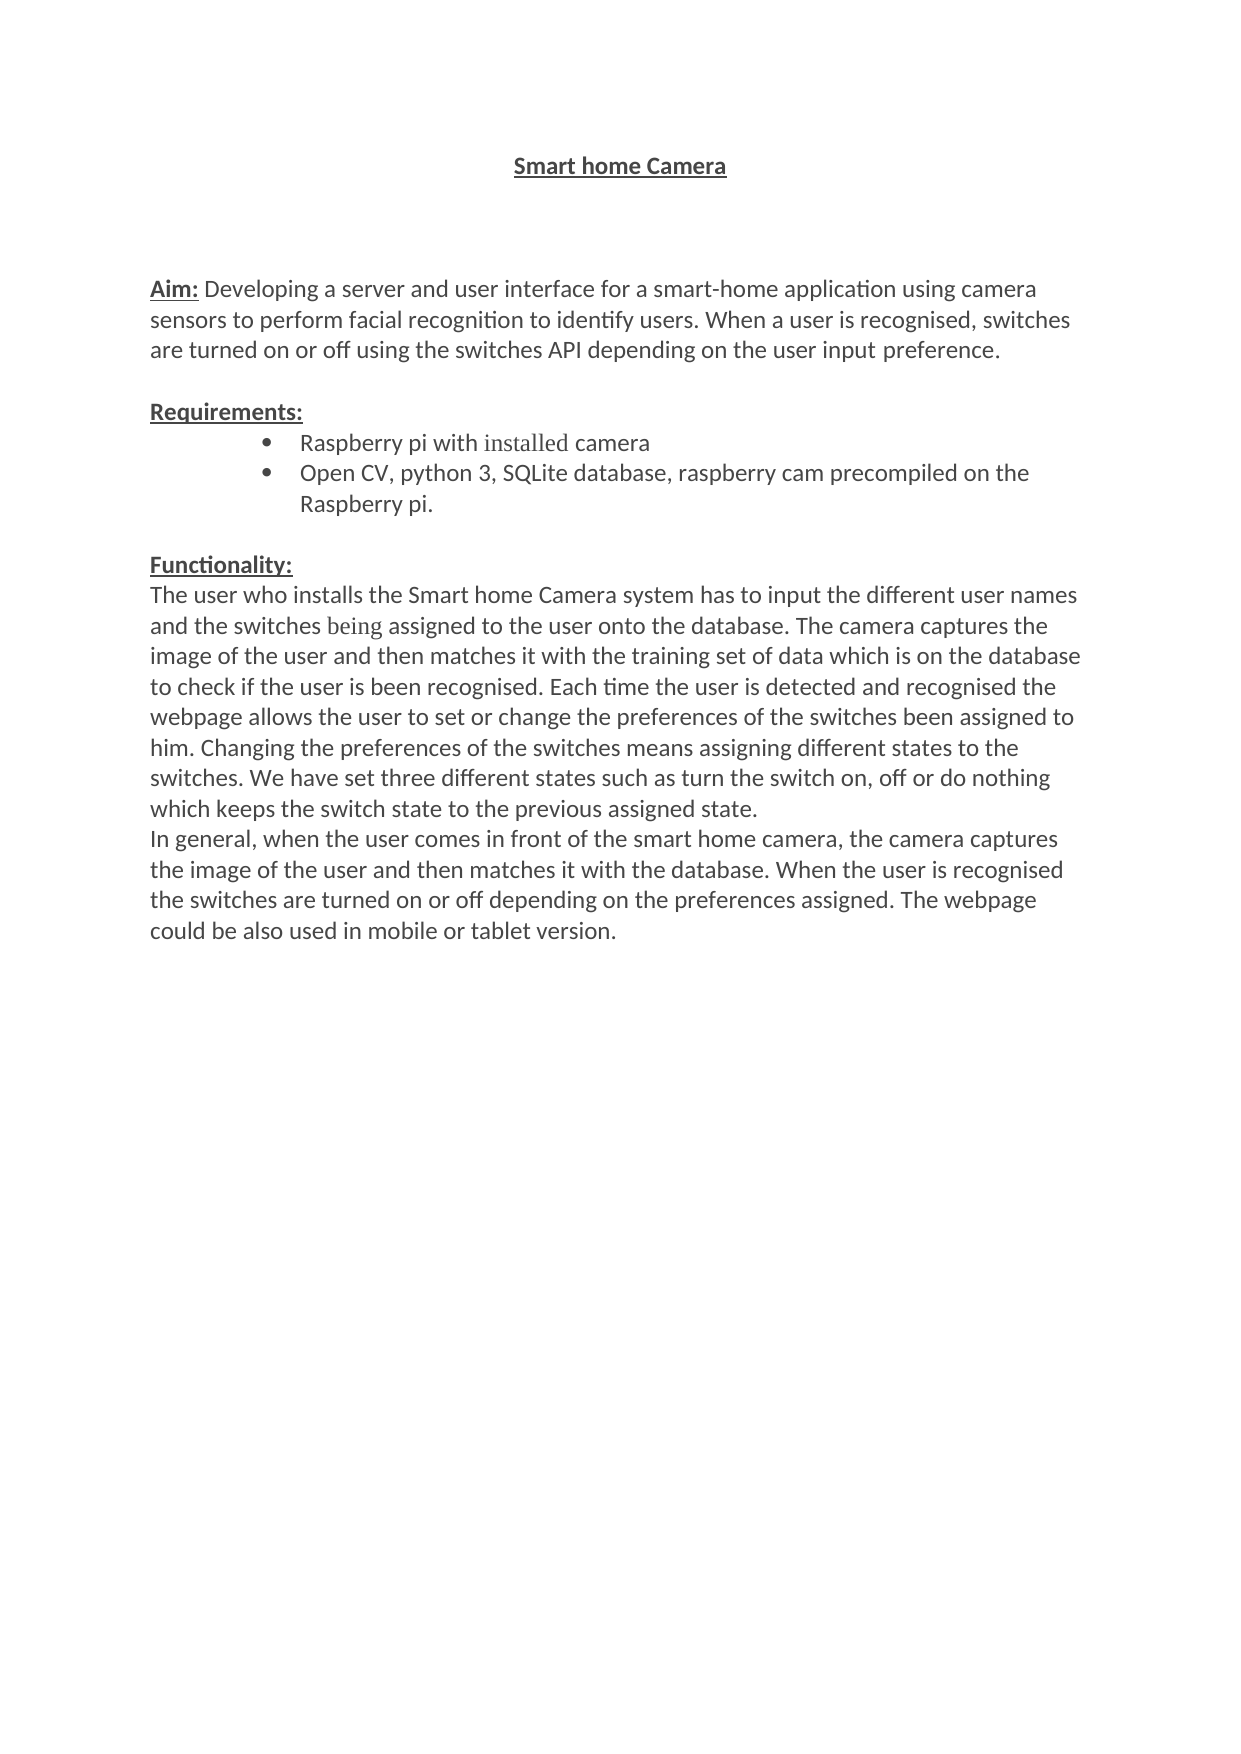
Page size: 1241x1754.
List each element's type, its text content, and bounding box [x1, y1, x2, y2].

list Open CV, python 3, SQLite database, raspberry cam precompiled on the Raspberry pi. [262, 457, 1090, 518]
list Raspberry pi with installed camera [262, 427, 1090, 457]
text Aim: Developing a server and user interface for a smart-home application using camera sensors to perform facial recognition to identify users. When a user is recognised, switches are turned on or off using the switches API depending on the user input preference. [150, 273, 1090, 365]
text Smart home Camera [150, 150, 1090, 181]
text In general, when the user comes in front of the smart home camera, the camera captures the image of the user and then matches it with the database. When the user is recognised the switches are turned on or off depending on the preferences assigned. The webpage could be also used in mobile or tablet version. [150, 824, 1090, 946]
text Requirements: [150, 396, 1090, 427]
text The user who installs the Smart home Camera system has to input the different user names and the switches being assigned to the user onto the database. The camera captures the image of the user and then matches it with the training set of data which is on the database to check if the user is been recognised. Each time the user is detected and recognised the webpage allows the user to set or change the preferences of the switches been assigned to him. Changing the preferences of the switches means assigning different states to the switches. We have set three different states such as turn the switch on, off or do nothing which keeps the switch state to the previous assigned state. [150, 579, 1090, 824]
text Functionality: [150, 549, 1090, 579]
